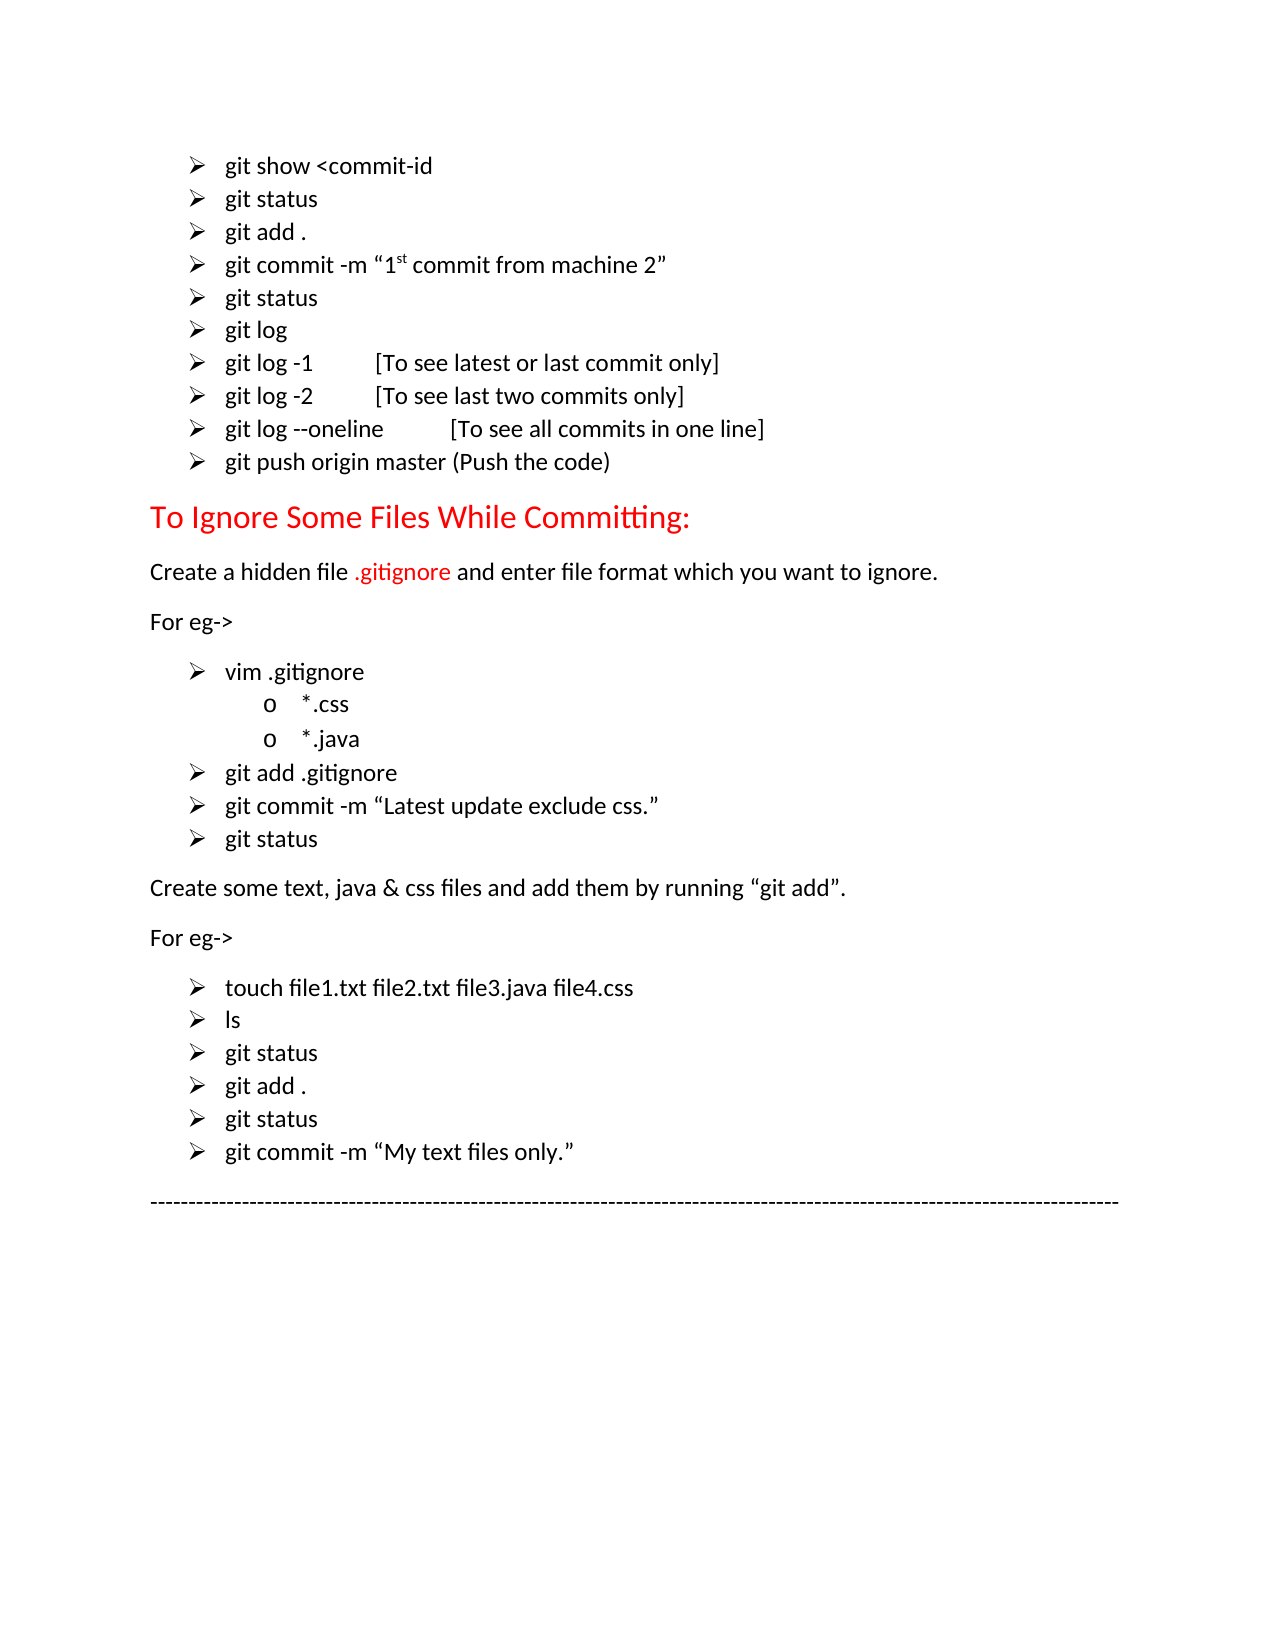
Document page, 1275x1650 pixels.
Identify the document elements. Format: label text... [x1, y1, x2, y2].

list git log [187, 314, 1125, 345]
list ls [187, 1004, 1125, 1035]
list git log --oneline [To see all commits in one line] [187, 413, 1125, 444]
list git add . [187, 1070, 1125, 1101]
list touch file1.txt file2.txt file3.java file4.css [187, 972, 1125, 1002]
text For eg-> [150, 606, 1125, 637]
list git status [187, 282, 1125, 312]
list git log -2 [To see last two commits only] [187, 380, 1125, 411]
list vim .gitignore [187, 656, 1125, 686]
list git add .gitignore [187, 757, 1125, 788]
list git add . [187, 216, 1125, 246]
list git status [187, 823, 1125, 853]
list git commit -m “My text files only.” [187, 1136, 1125, 1167]
text For eg-> [150, 922, 1125, 953]
list *.css [262, 688, 1125, 720]
list git status [187, 1037, 1125, 1068]
text To Ignore Some Files While Committing: [150, 496, 1125, 537]
list git commit -m “1st commit from machine 2” [187, 249, 1125, 279]
text ------------------------------------------------------------------------------------------------------------------------------- [150, 1186, 1125, 1216]
list git log -1 [To see latest or last commit only] [187, 347, 1125, 378]
text Create some text, java & css files and add them by running “git add”. [150, 872, 1125, 903]
list *.java [262, 723, 1125, 754]
list git status [187, 1103, 1125, 1134]
list git show <commit-id [187, 150, 1125, 181]
list git commit -m “Latest update exclude css.” [187, 790, 1125, 821]
list git status [187, 183, 1125, 213]
list git push origin master (Push the code) [187, 446, 1125, 477]
text Create a hidden file .gitignore and enter file format which you want to ignore. [150, 556, 1125, 587]
